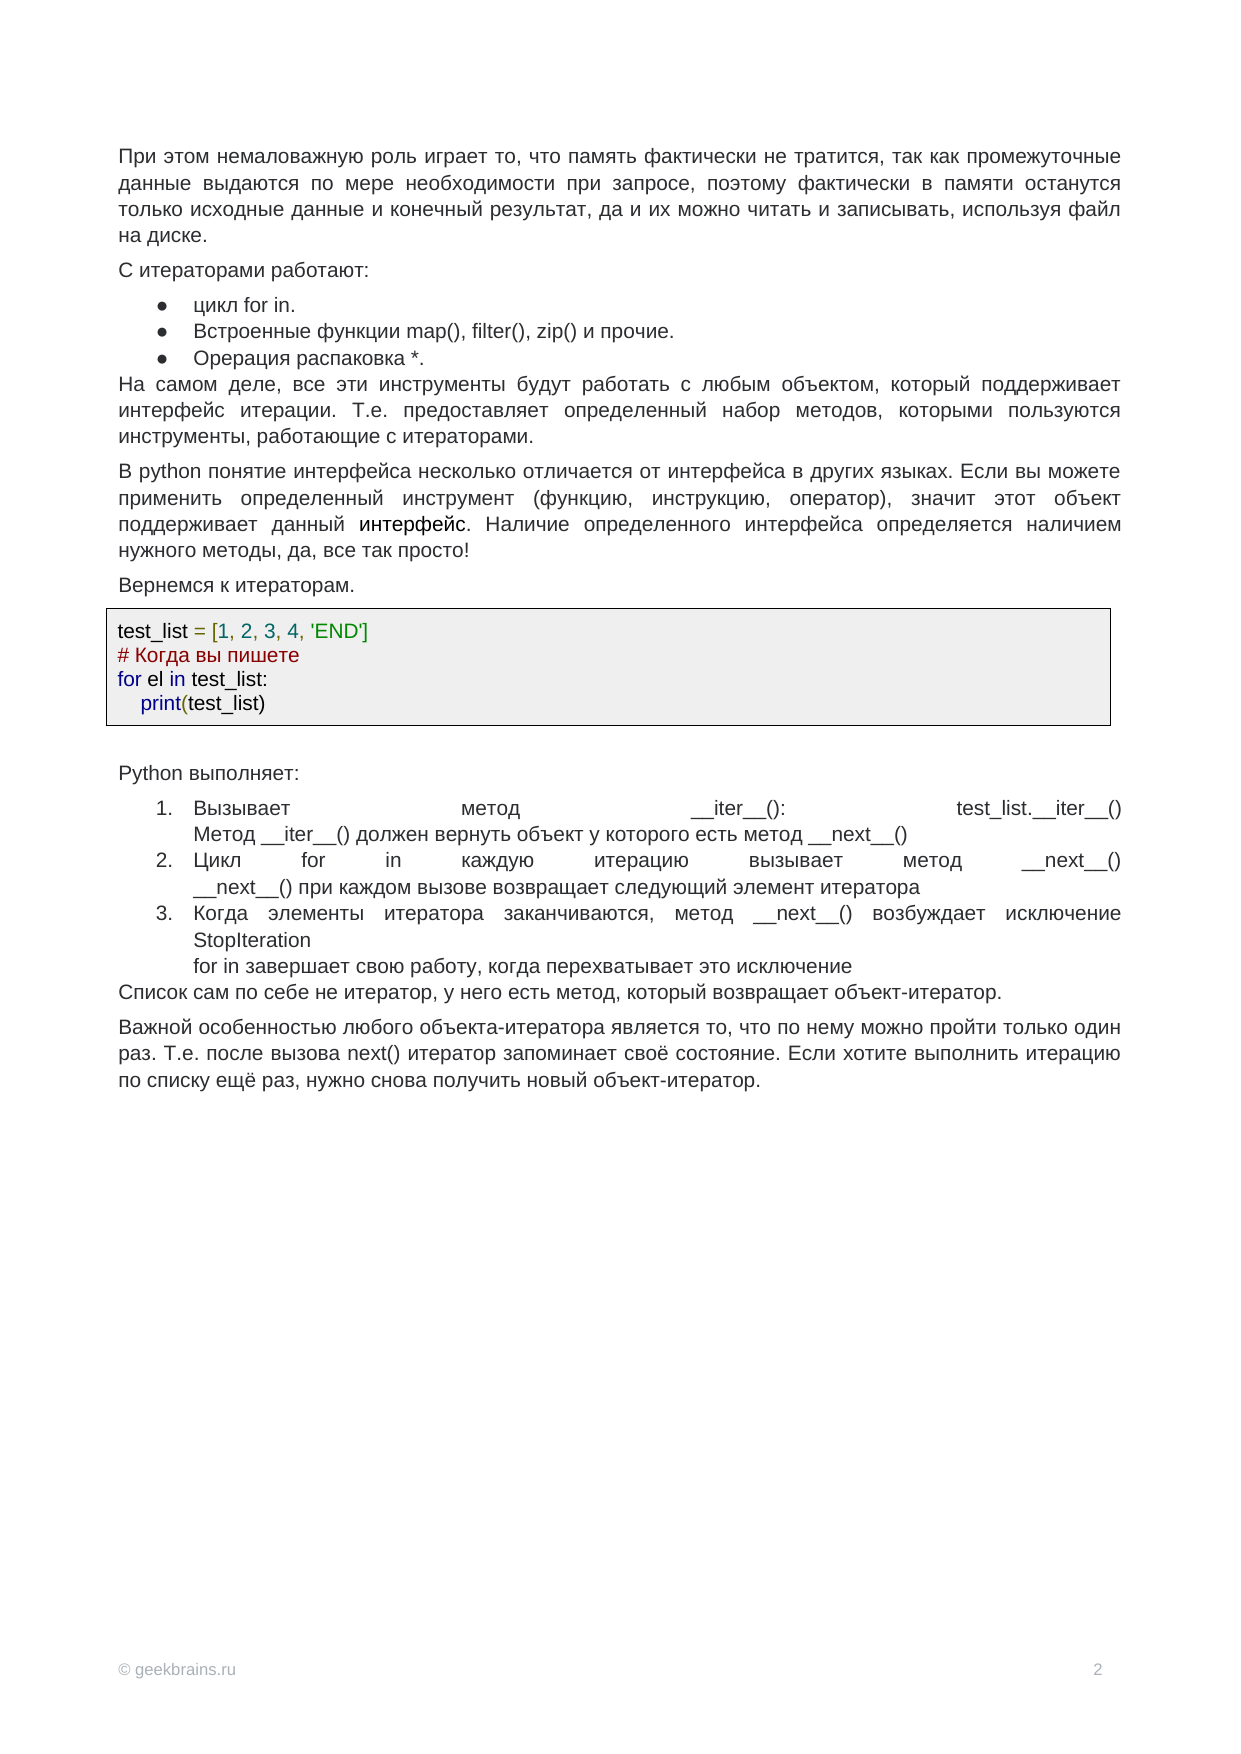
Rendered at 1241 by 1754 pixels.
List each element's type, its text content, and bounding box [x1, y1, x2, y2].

list Вызывает метод __iter__(): test_list.__iter__() Метод __iter__() должен вернуть объект у которого есть метод __next__() [156, 796, 1122, 846]
table_header test_list = [1, 2, 3, 4, 'END'] # Когда вы пишете for el in test_list: print(test_list) [107, 609, 1110, 725]
text На самом деле, все эти инструменты будут работать с любым объектом, который поддерживает интерфейс итерации. Т.е. предоставляет определенный набор методов, которыми пользуются инструменты, работающие с итераторами. [118, 372, 1122, 448]
text При этом немаловажную роль играет то, что память фактически не тратится, так как промежуточные данные выдаются по мере необходимости при запросе, поэтому фактически в памяти останутся только исходные данные и конечный результат, да и их можно читать и записывать, используя файл на диске. [118, 144, 1122, 247]
list цикл for in. [156, 293, 1122, 317]
list Когда элементы итератора заканчиваются, метод __next__() возбуждает исключение StopIteration for in завершает свою работу, когда перехватывает это исключение [156, 901, 1122, 978]
text Вернемся к итераторам. [118, 573, 1122, 597]
text Python выполняет: [118, 761, 1122, 785]
text Список сам по себе не итератор, у него есть метод, который возвращает объект-итератор. [118, 980, 1122, 1004]
list Орерация распаковка *. [156, 345, 1122, 369]
text В python понятие интерфейса несколько отличается от интерфейса в других языках. Если вы можете применить определенный инструмент (функцию, инструкцию, оператор), значит этот объект поддерживает данный интерфейс. Наличие определенного интерфейса определяется наличием нужного методы, да, все так просто! [118, 459, 1122, 562]
list Встроенные функции map(), filter(), zip() и прочие. [156, 319, 1122, 343]
text С итераторами работают: [118, 258, 1122, 282]
list Цикл for in каждую итерацию вызывает метод __next__() __next__() при каждом вызове возвращает следующий элемент итератора [156, 848, 1122, 899]
text Важной особенностью любого объекта-итератора является то, что по нему можно пройти только один раз. Т.е. после вызова next() итератор запоминает своё состояние. Если хотите выполнить итерацию по списку ещё раз, нужно снова получить новый объект-итератор. [118, 1015, 1122, 1091]
